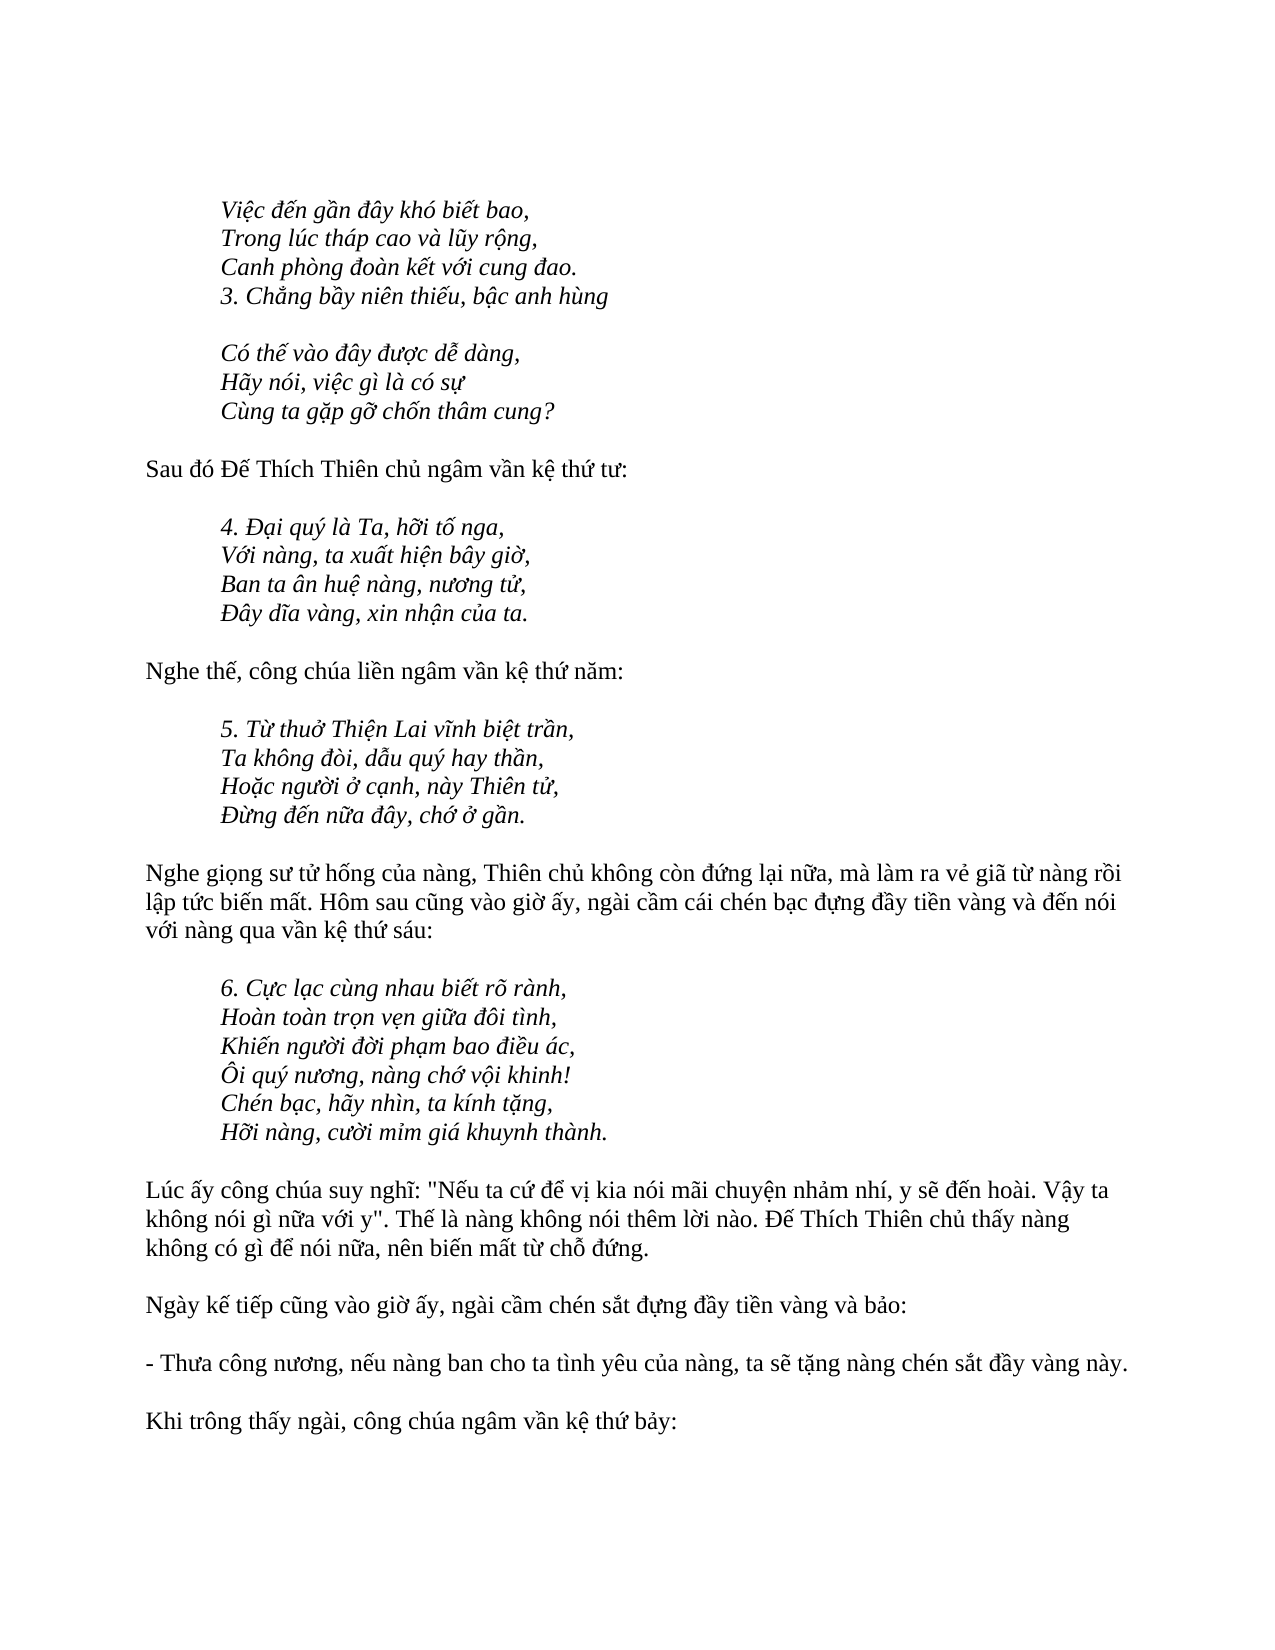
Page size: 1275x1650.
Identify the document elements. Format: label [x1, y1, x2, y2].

table_header [130, 150, 1145, 1480]
